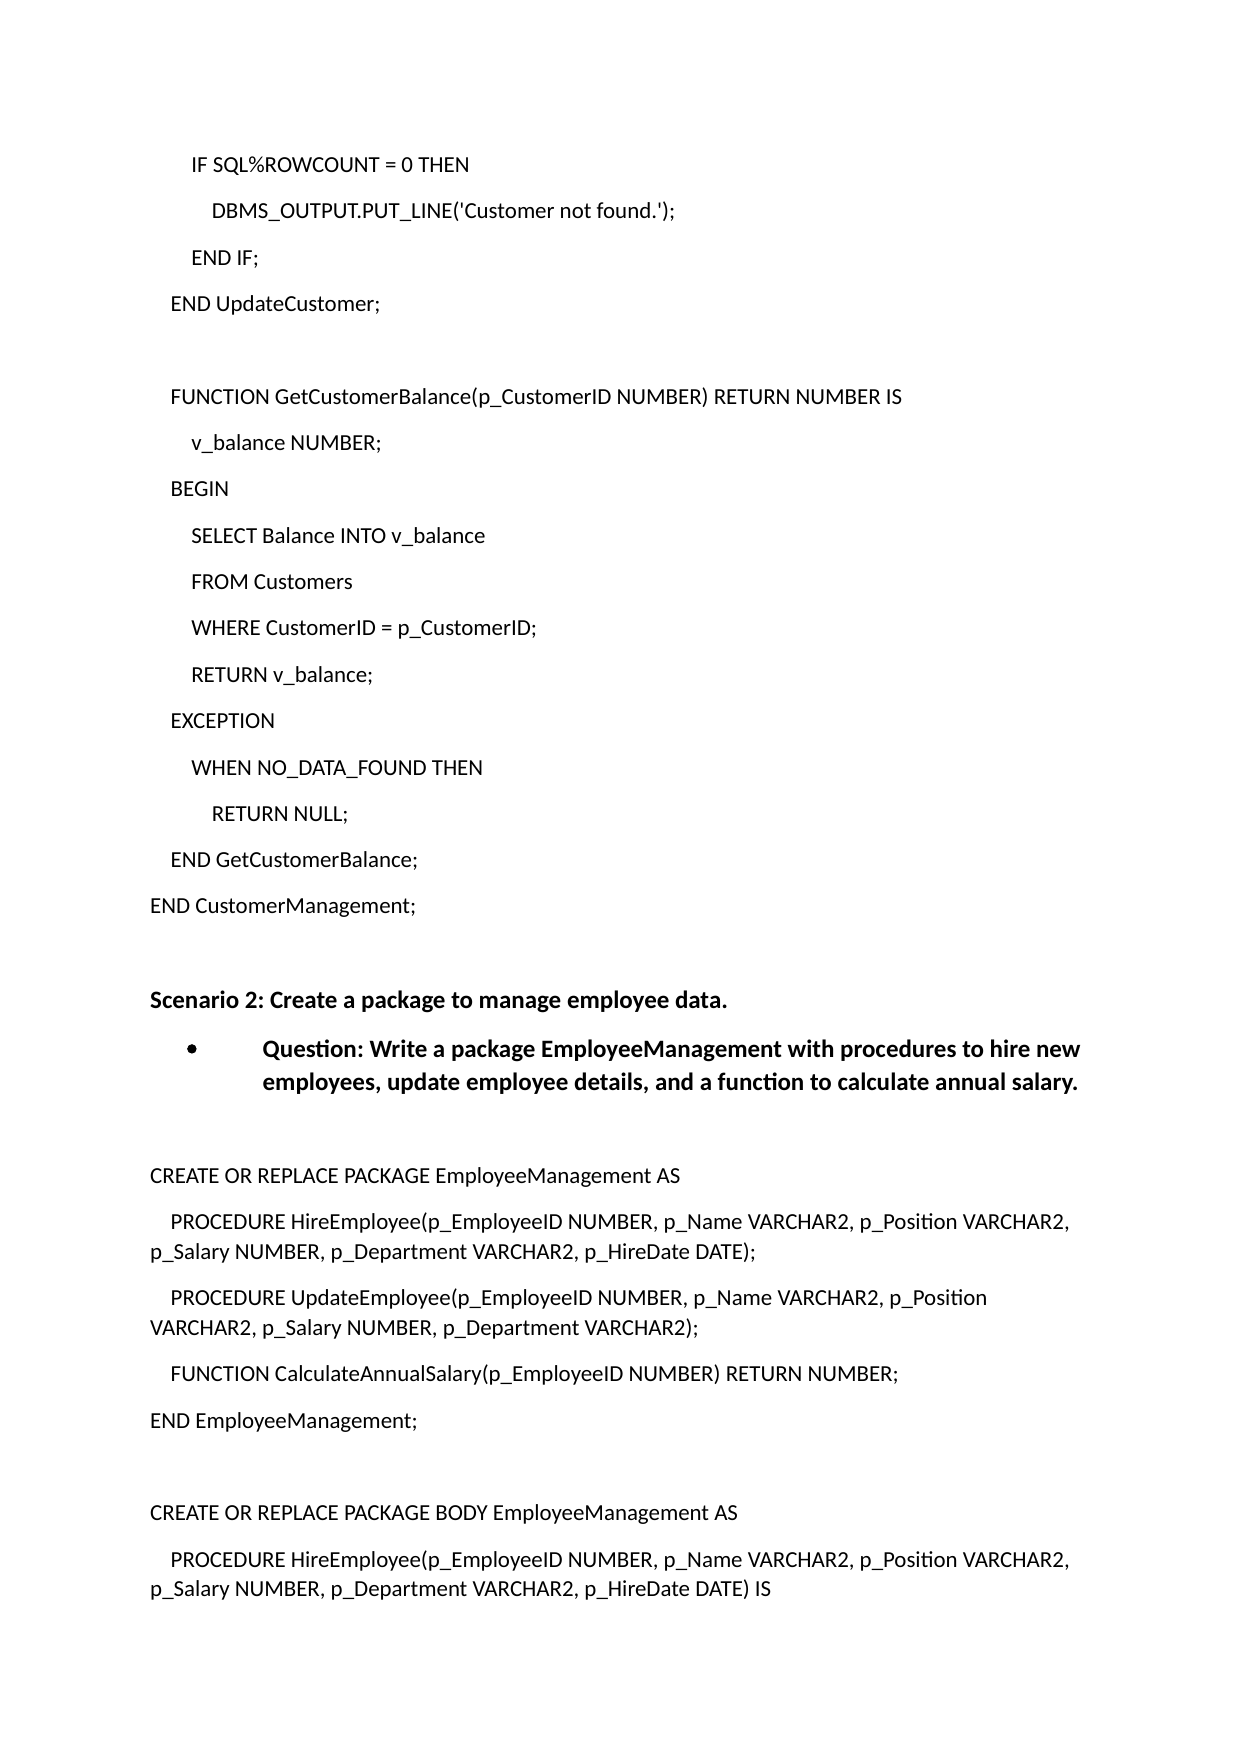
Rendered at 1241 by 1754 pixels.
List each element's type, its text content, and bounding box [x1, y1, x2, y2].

text FUNCTION GetCustomerBalance(p_CustomerID NUMBER) RETURN NUMBER IS [150, 382, 1090, 410]
text RETURN v_balance; [150, 660, 1090, 688]
text PROCEDURE HireEmployee(p_EmployeeID NUMBER, p_Name VARCHAR2, p_Position VARCHAR2, p_Salary NUMBER, p_Department VARCHAR2, p_HireDate DATE) IS [150, 1545, 1090, 1602]
text FUNCTION CalculateAnnualSalary(p_EmployeeID NUMBER) RETURN NUMBER; [150, 1359, 1090, 1387]
list Question: Write a package EmployeeManagement with procedures to hire new employees, update employee details, and a function to calculate annual salary. [187, 1033, 1090, 1096]
text WHEN NO_DATA_FOUND THEN [150, 753, 1090, 781]
text PROCEDURE HireEmployee(p_EmployeeID NUMBER, p_Name VARCHAR2, p_Position VARCHAR2, p_Salary NUMBER, p_Department VARCHAR2, p_HireDate DATE); [150, 1207, 1090, 1265]
text EXCEPTION [150, 706, 1090, 734]
text DBMS_OUTPUT.PUT_LINE('Customer not found.'); [150, 196, 1090, 224]
text END IF; [150, 243, 1090, 271]
text FROM Customers [150, 567, 1090, 595]
text RETURN NULL; [150, 799, 1090, 827]
text CREATE OR REPLACE PACKAGE BODY EmployeeManagement AS [150, 1498, 1090, 1526]
text END CustomerManagement; [150, 892, 1090, 920]
text END UpdateCustomer; [150, 289, 1090, 317]
text Scenario 2: Create a package to manage employee data. [150, 984, 1090, 1015]
text BEGIN [150, 474, 1090, 502]
text PROCEDURE UpdateEmployee(p_EmployeeID NUMBER, p_Name VARCHAR2, p_Position VARCHAR2, p_Salary NUMBER, p_Department VARCHAR2); [150, 1283, 1090, 1341]
text IF SQL%ROWCOUNT = 0 THEN [150, 150, 1090, 178]
text WHERE CustomerID = p_CustomerID; [150, 613, 1090, 642]
text END GetCustomerBalance; [150, 845, 1090, 873]
text SELECT Balance INTO v_balance [150, 521, 1090, 549]
text v_balance NUMBER; [150, 428, 1090, 456]
text CREATE OR REPLACE PACKAGE EmployeeManagement AS [150, 1161, 1090, 1189]
text END EmployeeManagement; [150, 1406, 1090, 1434]
